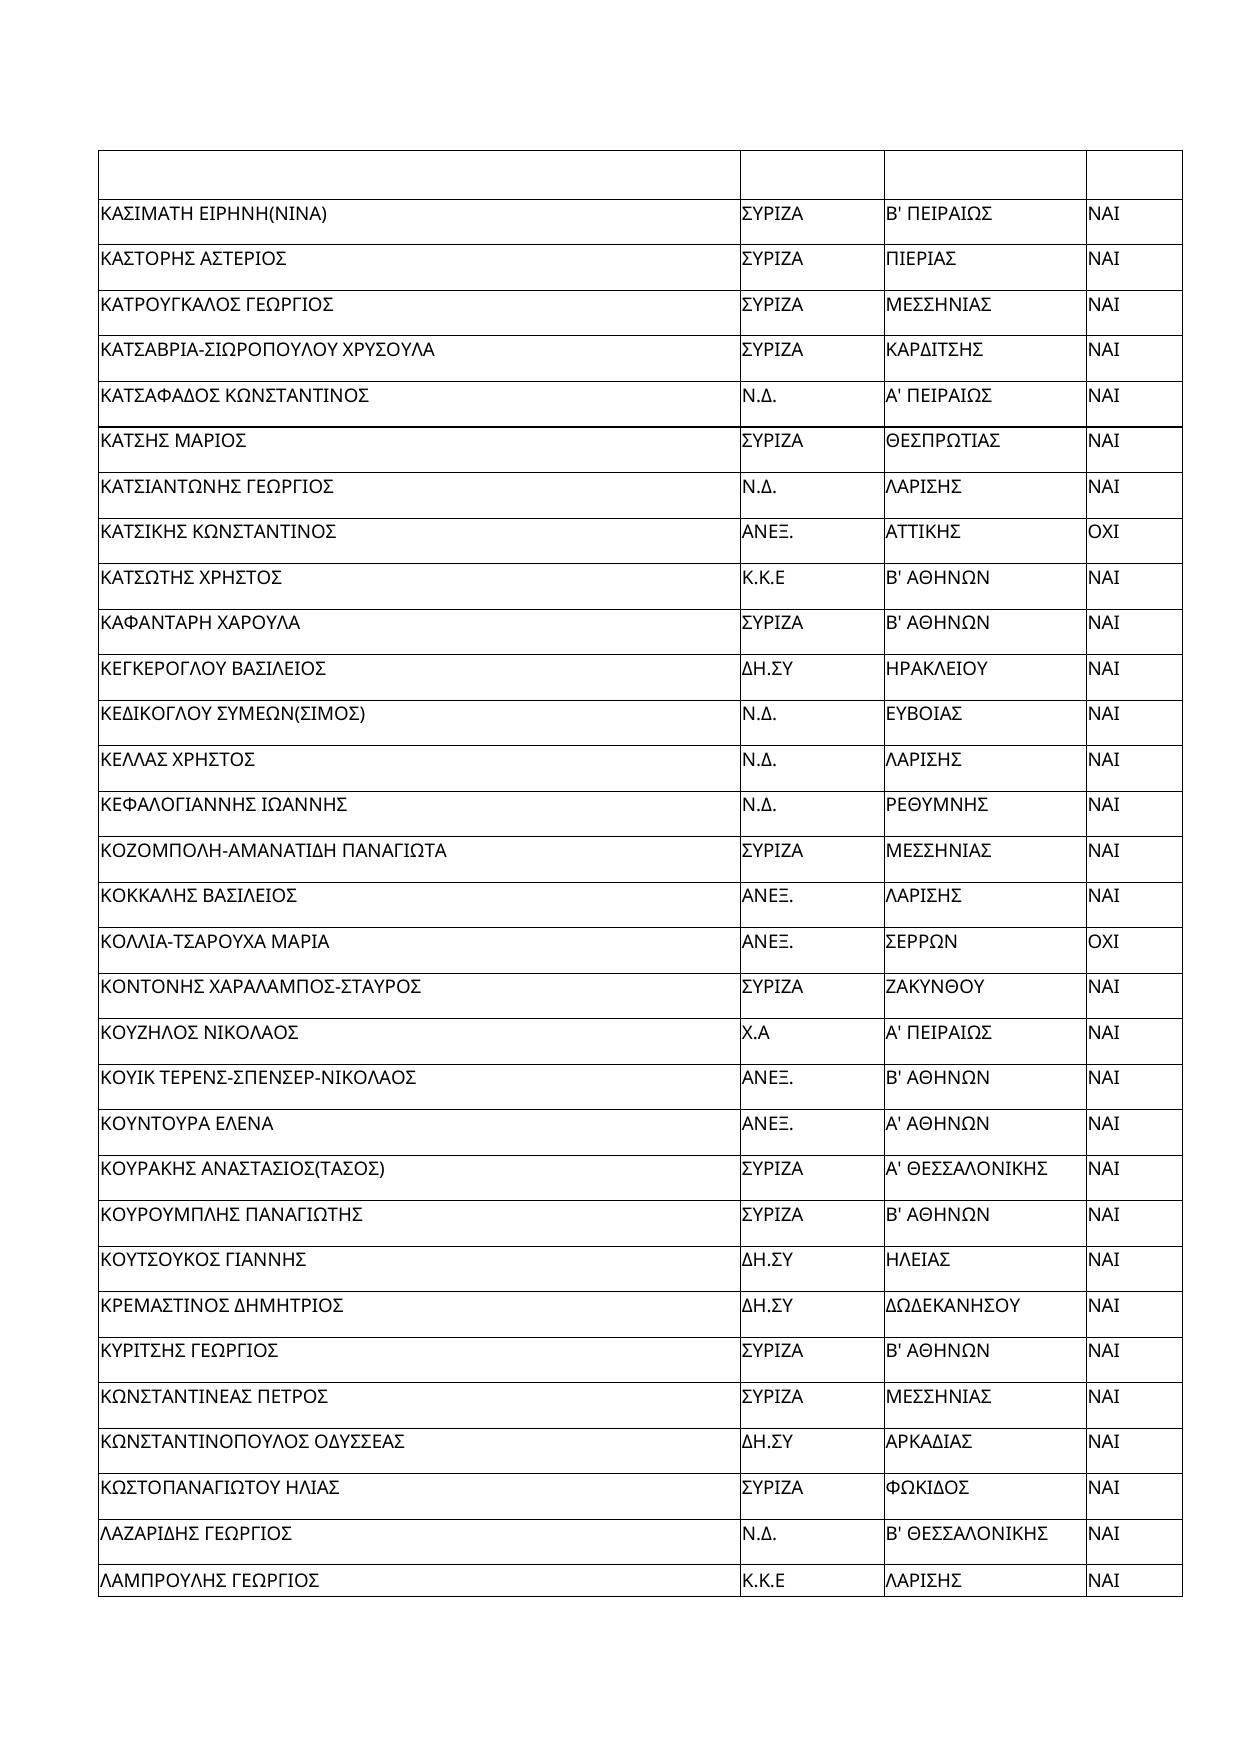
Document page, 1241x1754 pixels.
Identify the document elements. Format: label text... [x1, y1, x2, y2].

table_cell ΚΟΥΡΟΥΜΠΛΗΣ ΠΑΝΑΓΙΩΤΗΣ [99, 1201, 740, 1246]
table_cell Ν.Δ. [741, 701, 884, 745]
table_cell Β' ΠΕΙΡΑΙΩΣ [885, 200, 1086, 244]
table_cell ΟΧΙ [1087, 928, 1182, 973]
table_cell ΛΑΡΙΣΗΣ [885, 883, 1086, 927]
table_cell ΝΑΙ [1087, 1156, 1182, 1200]
table_cell ΑΝΕΞ. [741, 519, 884, 563]
table_cell ΟΧΙ [1087, 519, 1182, 563]
table_cell ΚΟΥΙΚ ΤΕΡΕΝΣ-ΣΠΕΝΣΕΡ-ΝΙΚΟΛΑΟΣ [99, 1065, 740, 1109]
table_cell ΝΑΙ [1087, 1383, 1182, 1428]
table_cell Α' ΠΕΙΡΑΙΩΣ [885, 1019, 1086, 1064]
table_cell ΚΕΛΛΑΣ ΧΡΗΣΤΟΣ [99, 746, 740, 791]
table_cell Α' ΠΕΙΡΑΙΩΣ [885, 382, 1086, 426]
table_cell Α' ΑΘΗΝΩΝ [885, 1110, 1086, 1155]
table_cell ΛΑΡΙΣΗΣ [885, 1565, 1086, 1596]
table_cell ΝΑΙ [1087, 564, 1182, 608]
table_cell ΔΗ.ΣΥ [741, 151, 884, 199]
table_cell Ν.Δ. [741, 382, 884, 426]
table_cell ΣΥΡΙΖΑ [741, 1338, 884, 1382]
table_cell ΝΑΙ [1087, 1247, 1182, 1291]
table_cell ΝΑΙ [1087, 1110, 1182, 1155]
table_cell ΛΑΜΠΡΟΥΛΗΣ ΓΕΩΡΓΙΟΣ [99, 1565, 740, 1596]
table_cell Ν.Δ. [741, 792, 884, 836]
table_cell ΣΥΡΙΖΑ [741, 245, 884, 290]
table_cell ΡΕΘΥΜΝΗΣ [885, 792, 1086, 836]
table_cell ΝΑΙ [1087, 428, 1182, 472]
table_cell ΔΗ.ΣΥ [741, 1292, 884, 1337]
table_cell ΝΑΙ [1087, 883, 1182, 927]
table_cell ΚΑΣΤΟΡΗΣ ΑΣΤΕΡΙΟΣ [99, 245, 740, 290]
table_cell ΣΥΡΙΖΑ [741, 428, 884, 472]
table_cell Ν.Δ. [741, 473, 884, 517]
table_cell ΔΗ.ΣΥ [741, 1247, 884, 1291]
table_cell ΚΑΤΡΟΥΓΚΑΛΟΣ ΓΕΩΡΓΙΟΣ [99, 291, 740, 335]
table_cell ΚΑΤΣΑΦΑΔΟΣ ΚΩΝΣΤΑΝΤΙΝΟΣ [99, 382, 740, 426]
table_cell ΝΑΙ [1087, 837, 1182, 882]
table_cell ΚΕΓΚΕΡΟΓΛΟΥ ΒΑΣΙΛΕΙΟΣ [99, 655, 740, 699]
table_cell Β' ΑΘΗΝΩΝ [885, 564, 1086, 608]
table_cell ΚΑΤΣΩΤΗΣ ΧΡΗΣΤΟΣ [99, 564, 740, 608]
table_cell ΚΑΣΙΜΑΤΗ ΕΙΡΗΝΗ(ΝΙΝΑ) [99, 200, 740, 244]
table_cell ΝΑΙ [1087, 701, 1182, 745]
table_cell ΚΟΥΤΣΟΥΚΟΣ ΓΙΑΝΝΗΣ [99, 1247, 740, 1291]
table_cell ΜΕΣΣΗΝΙΑΣ [885, 291, 1086, 335]
table_cell ΝΑΙ [1087, 151, 1182, 199]
table_cell ΝΑΙ [1087, 1520, 1182, 1564]
table_cell ΚΕΔΙΚΟΓΛΟΥ ΣΥΜΕΩΝ(ΣΙΜΟΣ) [99, 701, 740, 745]
table_cell ΚΑΤΣΙΑΝΤΩΝΗΣ ΓΕΩΡΓΙΟΣ [99, 473, 740, 517]
table_cell ΑΝΕΞ. [741, 928, 884, 973]
table_cell Κ.Κ.Ε [741, 564, 884, 608]
table_cell Ν.Δ. [741, 1520, 884, 1564]
table_cell ΚΟΥΡΑΚΗΣ ΑΝΑΣΤΑΣΙΟΣ(ΤΑΣΟΣ) [99, 1156, 740, 1200]
table_cell ΝΑΙ [1087, 1292, 1182, 1337]
table_cell ΝΑΙ [1087, 291, 1182, 335]
table_cell ΛΑΖΑΡΙΔΗΣ ΓΕΩΡΓΙΟΣ [99, 1520, 740, 1564]
table_cell ΑΝΕΞ. [741, 883, 884, 927]
table_cell ΝΑΙ [1087, 610, 1182, 654]
table_cell Α' ΘΕΣΣΑΛΟΝΙΚΗΣ [885, 1156, 1086, 1200]
table_cell Β' ΘΕΣΣΑΛΟΝΙΚΗΣ [885, 1520, 1086, 1564]
table_cell ΝΑΙ [1087, 655, 1182, 699]
table_cell ΝΑΙ [1087, 336, 1182, 381]
table_cell ΕΥΒΟΙΑΣ [885, 701, 1086, 745]
table_cell ΝΑΙ [1087, 473, 1182, 517]
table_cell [99, 151, 740, 199]
table_cell Κ.Κ.Ε [741, 1565, 884, 1596]
table_cell ΣΕΡΡΩΝ [885, 928, 1086, 973]
table_cell Β' ΑΘΗΝΩΝ [885, 1338, 1086, 1382]
table_cell Ν.Δ. [741, 746, 884, 791]
table_cell ΘΕΣΠΡΩΤΙΑΣ [885, 428, 1086, 472]
table_cell ΝΑΙ [1087, 1565, 1182, 1596]
table_cell ΝΑΙ [1087, 1065, 1182, 1109]
table_cell ΚΟΥΖΗΛΟΣ ΝΙΚΟΛΑΟΣ [99, 1019, 740, 1064]
table_cell ΛΑΡΙΣΗΣ [885, 473, 1086, 517]
table_cell ΚΩΣΤΟΠΑΝΑΓΙΩΤΟΥ ΗΛΙΑΣ [99, 1474, 740, 1519]
table_cell ΚΟΖΟΜΠΟΛΗ-ΑΜΑΝΑΤΙΔΗ ΠΑΝΑΓΙΩΤΑ [99, 837, 740, 882]
table_cell ΣΥΡΙΖΑ [741, 837, 884, 882]
table_cell ΣΥΡΙΖΑ [741, 1383, 884, 1428]
table_cell ΜΕΣΣΗΝΙΑΣ [885, 837, 1086, 882]
table_cell ΛΑΡΙΣΗΣ [885, 746, 1086, 791]
table_cell ΣΥΡΙΖΑ [741, 1156, 884, 1200]
table_cell ΑΝΕΞ. [741, 1110, 884, 1155]
table_cell ΣΥΡΙΖΑ [741, 200, 884, 244]
table_cell ΚΩΝΣΤΑΝΤΙΝΕΑΣ ΠΕΤΡΟΣ [99, 1383, 740, 1428]
table_cell ΚΟΛΛΙΑ-ΤΣΑΡΟΥΧΑ ΜΑΡΙΑ [99, 928, 740, 973]
table_cell ΑΝΕΞ. [741, 1065, 884, 1109]
table_cell ΦΩΚΙΔΟΣ [885, 1474, 1086, 1519]
table_cell ΚΩΝΣΤΑΝΤΙΝΟΠΟΥΛΟΣ ΟΔΥΣΣΕΑΣ [99, 1429, 740, 1473]
table_cell ΣΥΡΙΖΑ [741, 610, 884, 654]
table_cell ΚΡΕΜΑΣΤΙΝΟΣ ΔΗΜΗΤΡΙΟΣ [99, 1292, 740, 1337]
table_cell ΝΑΙ [1087, 1429, 1182, 1473]
table_cell Χ.Α [741, 1019, 884, 1064]
table_cell ΜΕΣΣΗΝΙΑΣ [885, 1383, 1086, 1428]
table_cell ΚΑΤΣΑΒΡΙΑ-ΣΙΩΡΟΠΟΥΛΟΥ ΧΡΥΣΟΥΛΑ [99, 336, 740, 381]
table_cell ΔΩΔΕΚΑΝΗΣΟΥ [885, 1292, 1086, 1337]
table_cell ΔΗ.ΣΥ [741, 655, 884, 699]
table_cell ΝΑΙ [1087, 1338, 1182, 1382]
table_cell ΖΑΚΥΝΘΟΥ [885, 974, 1086, 1018]
table_cell ΝΑΙ [1087, 382, 1182, 426]
table_cell ΣΥΡΙΖΑ [741, 974, 884, 1018]
table_cell ΚΟΝΤΟΝΗΣ ΧΑΡΑΛΑΜΠΟΣ-ΣΤΑΥΡΟΣ [99, 974, 740, 1018]
table_cell Β' ΑΘΗΝΩΝ [885, 151, 1086, 199]
table_cell ΚΑΡΔΙΤΣΗΣ [885, 336, 1086, 381]
table_cell ΚΕΦΑΛΟΓΙΑΝΝΗΣ ΙΩΑΝΝΗΣ [99, 792, 740, 836]
table_cell ΠΙΕΡΙΑΣ [885, 245, 1086, 290]
table_cell ΝΑΙ [1087, 200, 1182, 244]
table_cell ΝΑΙ [1087, 1201, 1182, 1246]
table_cell ΑΡΚΑΔΙΑΣ [885, 1429, 1086, 1473]
table_cell ΣΥΡΙΖΑ [741, 1201, 884, 1246]
table_cell ΚΟΥΝΤΟΥΡΑ ΕΛΕΝΑ [99, 1110, 740, 1155]
table_cell ΗΛΕΙΑΣ [885, 1247, 1086, 1291]
table_cell Β' ΑΘΗΝΩΝ [885, 1201, 1086, 1246]
table_cell ΑΤΤΙΚΗΣ [885, 519, 1086, 563]
table_cell ΚΟΚΚΑΛΗΣ ΒΑΣΙΛΕΙΟΣ [99, 883, 740, 927]
table_cell ΚΑΤΣΙΚΗΣ ΚΩΝΣΤΑΝΤΙΝΟΣ [99, 519, 740, 563]
table_cell ΝΑΙ [1087, 746, 1182, 791]
table_cell ΝΑΙ [1087, 974, 1182, 1018]
table_cell ΔΗ.ΣΥ [741, 1429, 884, 1473]
table_cell ΝΑΙ [1087, 1019, 1182, 1064]
table_cell ΚΥΡΙΤΣΗΣ ΓΕΩΡΓΙΟΣ [99, 1338, 740, 1382]
table_cell ΣΥΡΙΖΑ [741, 1474, 884, 1519]
table_cell ΣΥΡΙΖΑ [741, 336, 884, 381]
table_cell Β' ΑΘΗΝΩΝ [885, 610, 1086, 654]
table_cell ΝΑΙ [1087, 245, 1182, 290]
table_cell ΚΑΦΑΝΤΑΡΗ ΧΑΡΟΥΛΑ [99, 610, 740, 654]
table_cell ΝΑΙ [1087, 792, 1182, 836]
table_cell ΣΥΡΙΖΑ [741, 291, 884, 335]
table_cell ΚΑΤΣΗΣ ΜΑΡΙΟΣ [99, 428, 740, 472]
table_cell Β' ΑΘΗΝΩΝ [885, 1065, 1086, 1109]
table_cell ΗΡΑΚΛΕΙΟΥ [885, 655, 1086, 699]
table_cell ΝΑΙ [1087, 1474, 1182, 1519]
